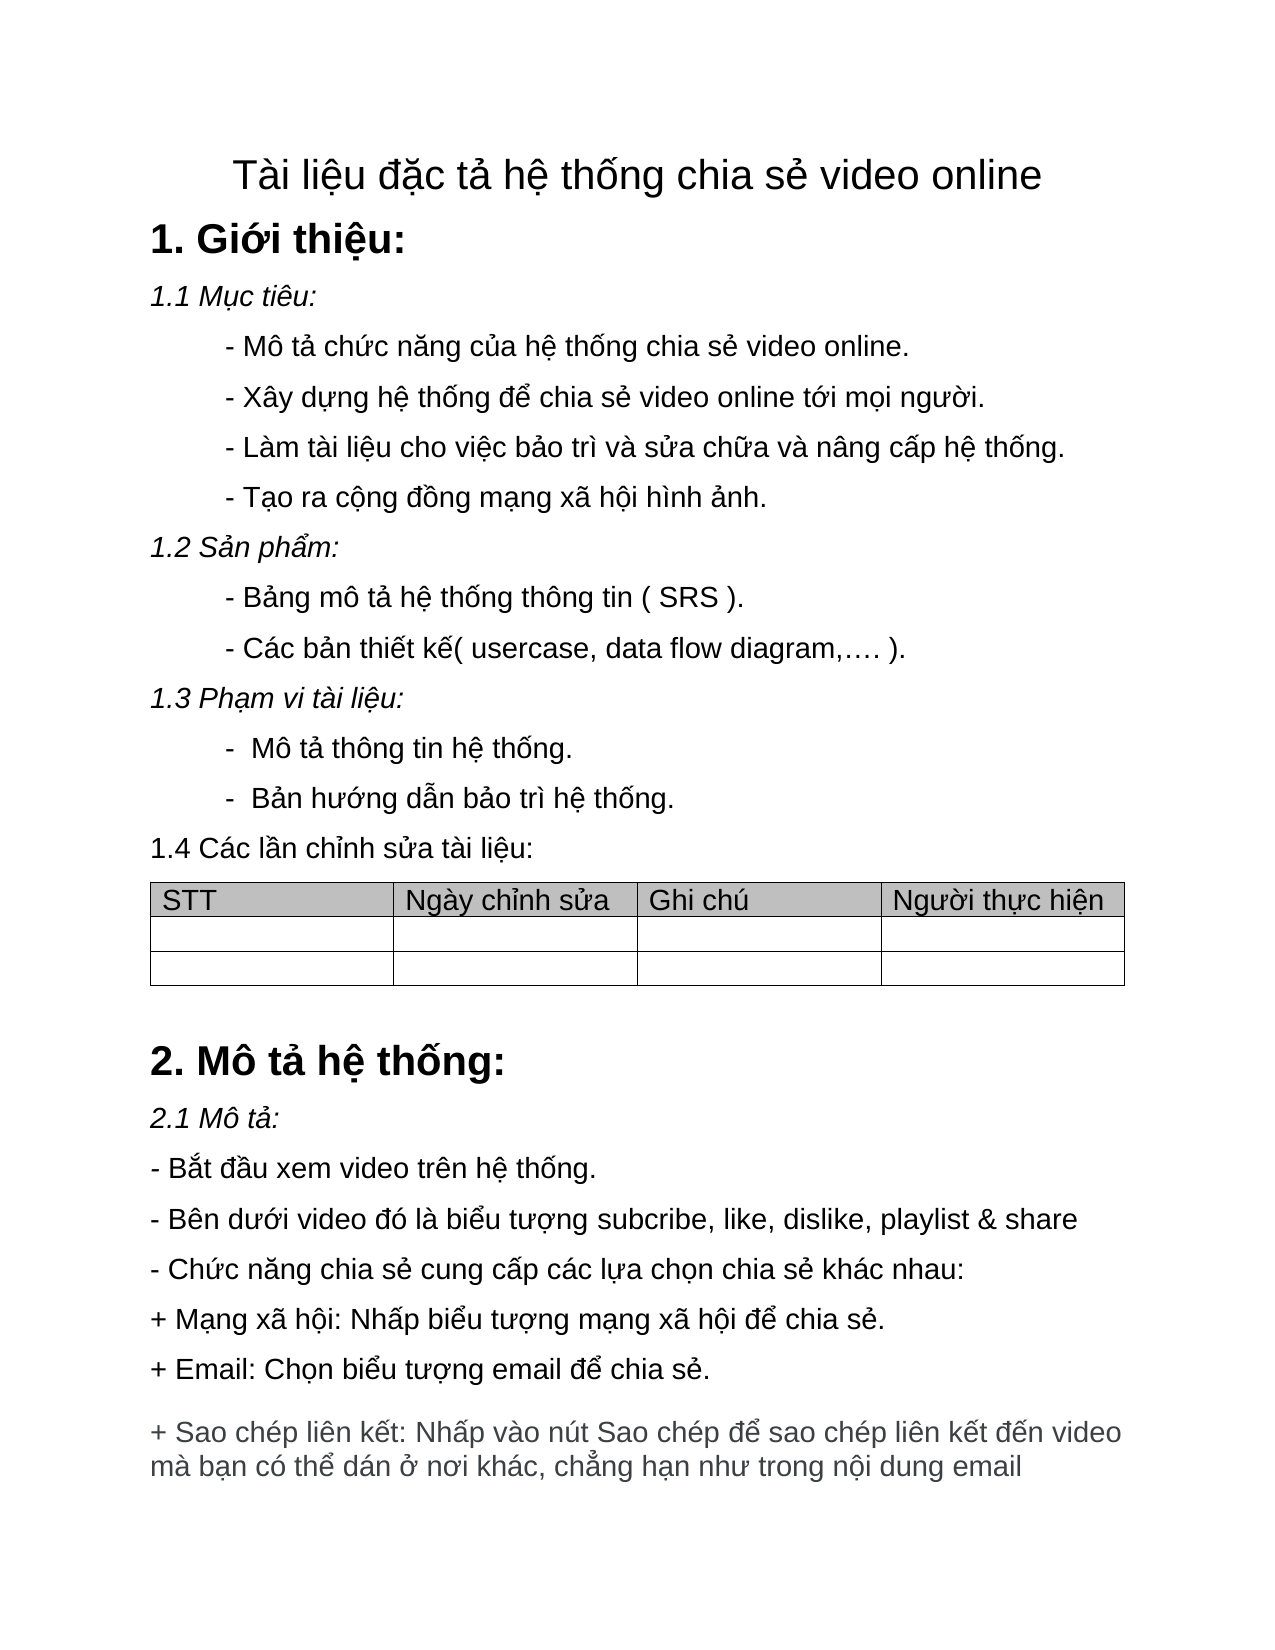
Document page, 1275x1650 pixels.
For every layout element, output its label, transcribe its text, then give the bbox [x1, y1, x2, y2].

text 1.1 Mục tiêu: [150, 279, 1125, 313]
text 1.4 Các lần chỉnh sửa tài liệu: [150, 831, 1125, 865]
text - Chức năng chia sẻ cung cấp các lựa chọn chia sẻ khác nhau: [150, 1252, 1125, 1285]
text - Bảng mô tả hệ thống thông tin ( SRS ). [150, 580, 1125, 614]
text - Tạo ra cộng đồng mạng xã hội hình ảnh. [150, 480, 1125, 513]
text 1. Giới thiệu: [150, 214, 1125, 262]
text - Các bản thiết kế( usercase, data flow diagram,…. ). [150, 631, 1125, 664]
text + Email: Chọn biểu tượng email để chia sẻ. [150, 1352, 1125, 1386]
text 1.3 Phạm vi tài liệu: [150, 681, 1125, 714]
table_header Ghi chú [638, 883, 881, 916]
table_cell [882, 917, 1124, 951]
table_header STT [151, 883, 393, 916]
text + Mạng xã hội: Nhấp biểu tượng mạng xã hội để chia sẻ. [150, 1302, 1125, 1336]
text - Làm tài liệu cho việc bảo trì và sửa chữa và nâng cấp hệ thống. [150, 430, 1125, 463]
text 2. Mô tả hệ thống: [150, 1037, 1125, 1084]
table_cell [638, 952, 881, 985]
text Tài liệu đặc tả hệ thống chia sẻ video online [150, 150, 1125, 198]
table_cell [394, 952, 637, 985]
text - Mô tả chức năng của hệ thống chia sẻ video online. [150, 329, 1125, 363]
text - Mô tả thông tin hệ thống. [150, 731, 1125, 764]
table_cell [882, 952, 1124, 985]
text - Xây dựng hệ thống để chia sẻ video online tới mọi người. [150, 379, 1125, 413]
table_cell [394, 917, 637, 951]
table_cell [151, 952, 393, 985]
text - Bắt đầu xem video trên hệ thống. [150, 1151, 1125, 1185]
text 1.2 Sản phẩm: [150, 530, 1125, 564]
text - Bản hướng dẫn bảo trì hệ thống. [150, 781, 1125, 815]
table_cell [151, 917, 393, 951]
text - Bên dưới video đó là biểu tượng subcribe, like, dislike, playlist & share [150, 1202, 1125, 1235]
table_header Người thực hiện [882, 883, 1124, 916]
table_header Ngày chỉnh sửa [394, 883, 637, 916]
text + Sao chép liên kết: Nhấp vào nút Sao chép để sao chép liên kết đến video mà bạn có thể dán ở nơi khác, chẳng hạn như trong nội dung email [150, 1415, 1125, 1482]
table_cell [638, 917, 881, 951]
text 2.1 Mô tả: [150, 1101, 1125, 1135]
